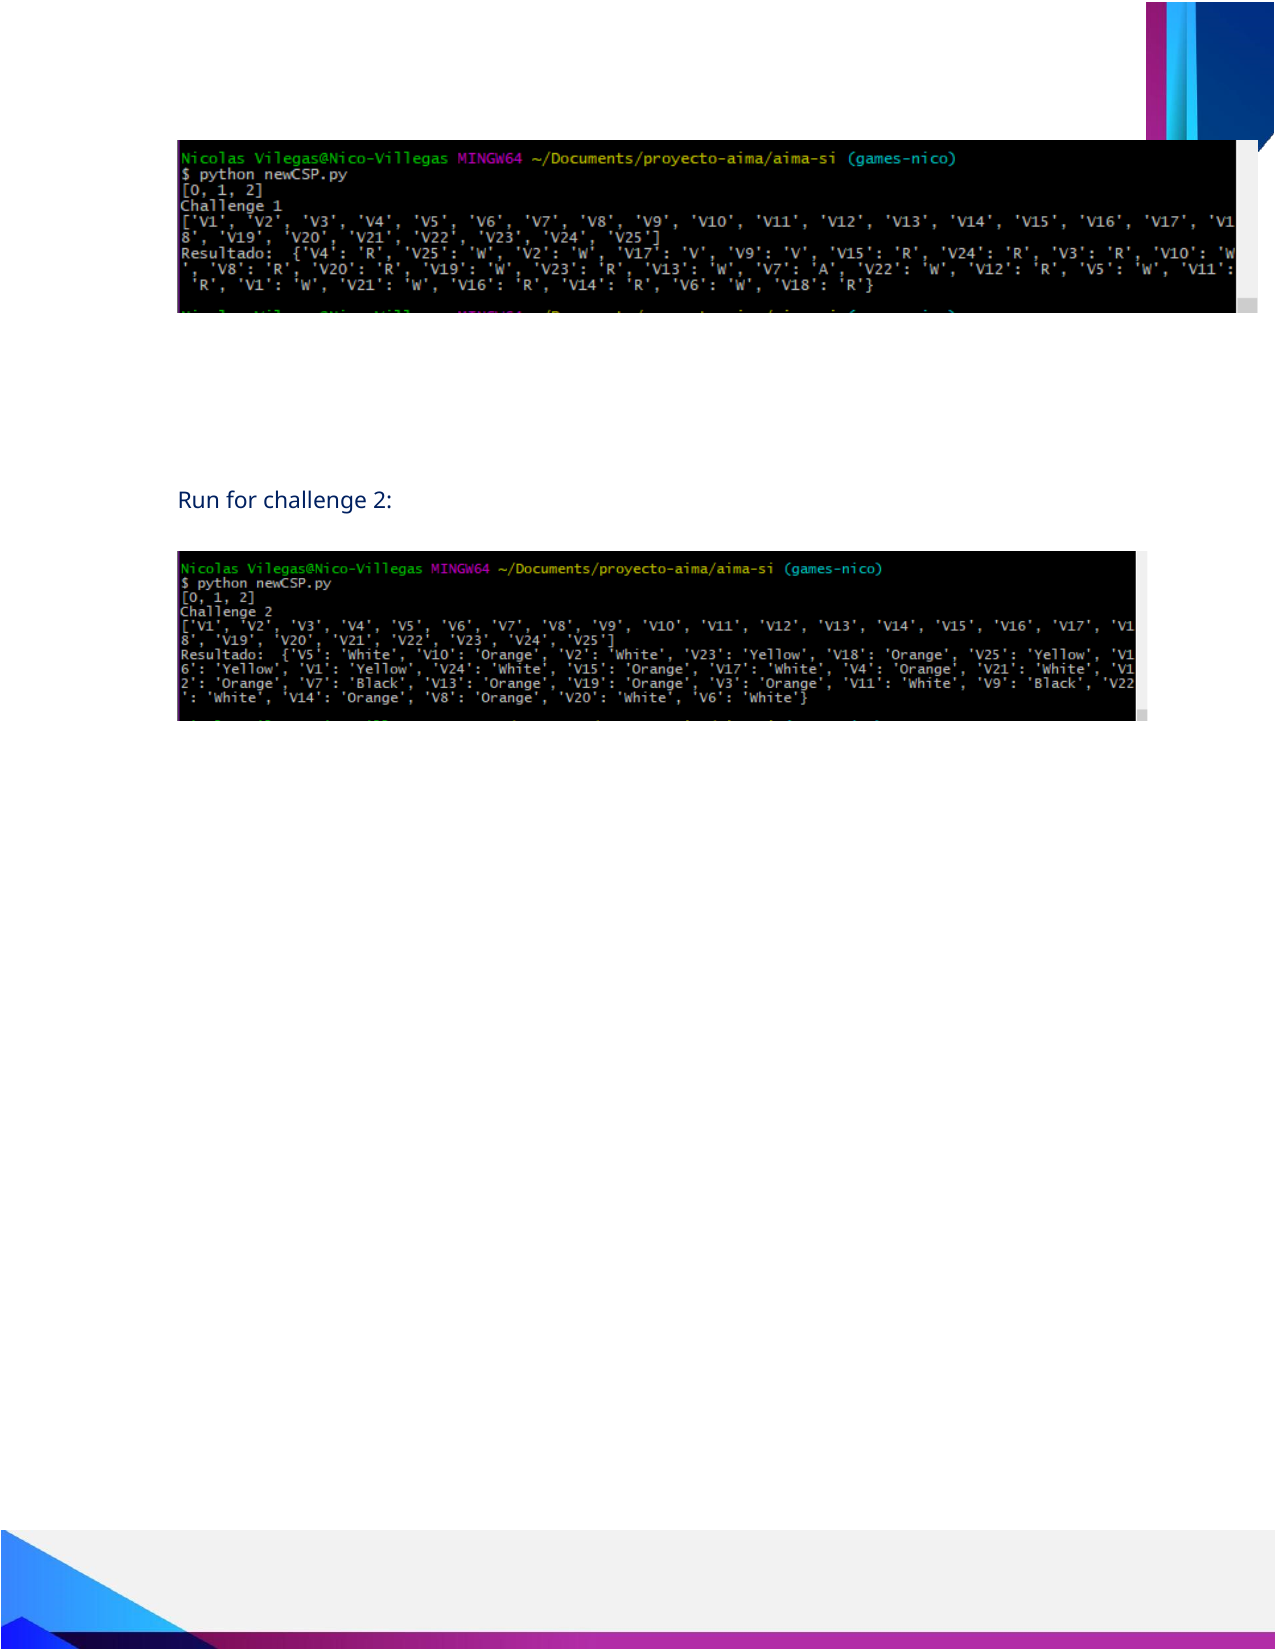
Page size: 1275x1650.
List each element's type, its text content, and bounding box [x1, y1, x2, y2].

picture [1, 1530, 1275, 1649]
picture [177, 551, 1148, 721]
picture [177, 2, 1274, 313]
text Run for challenge 2: [177, 484, 1144, 515]
